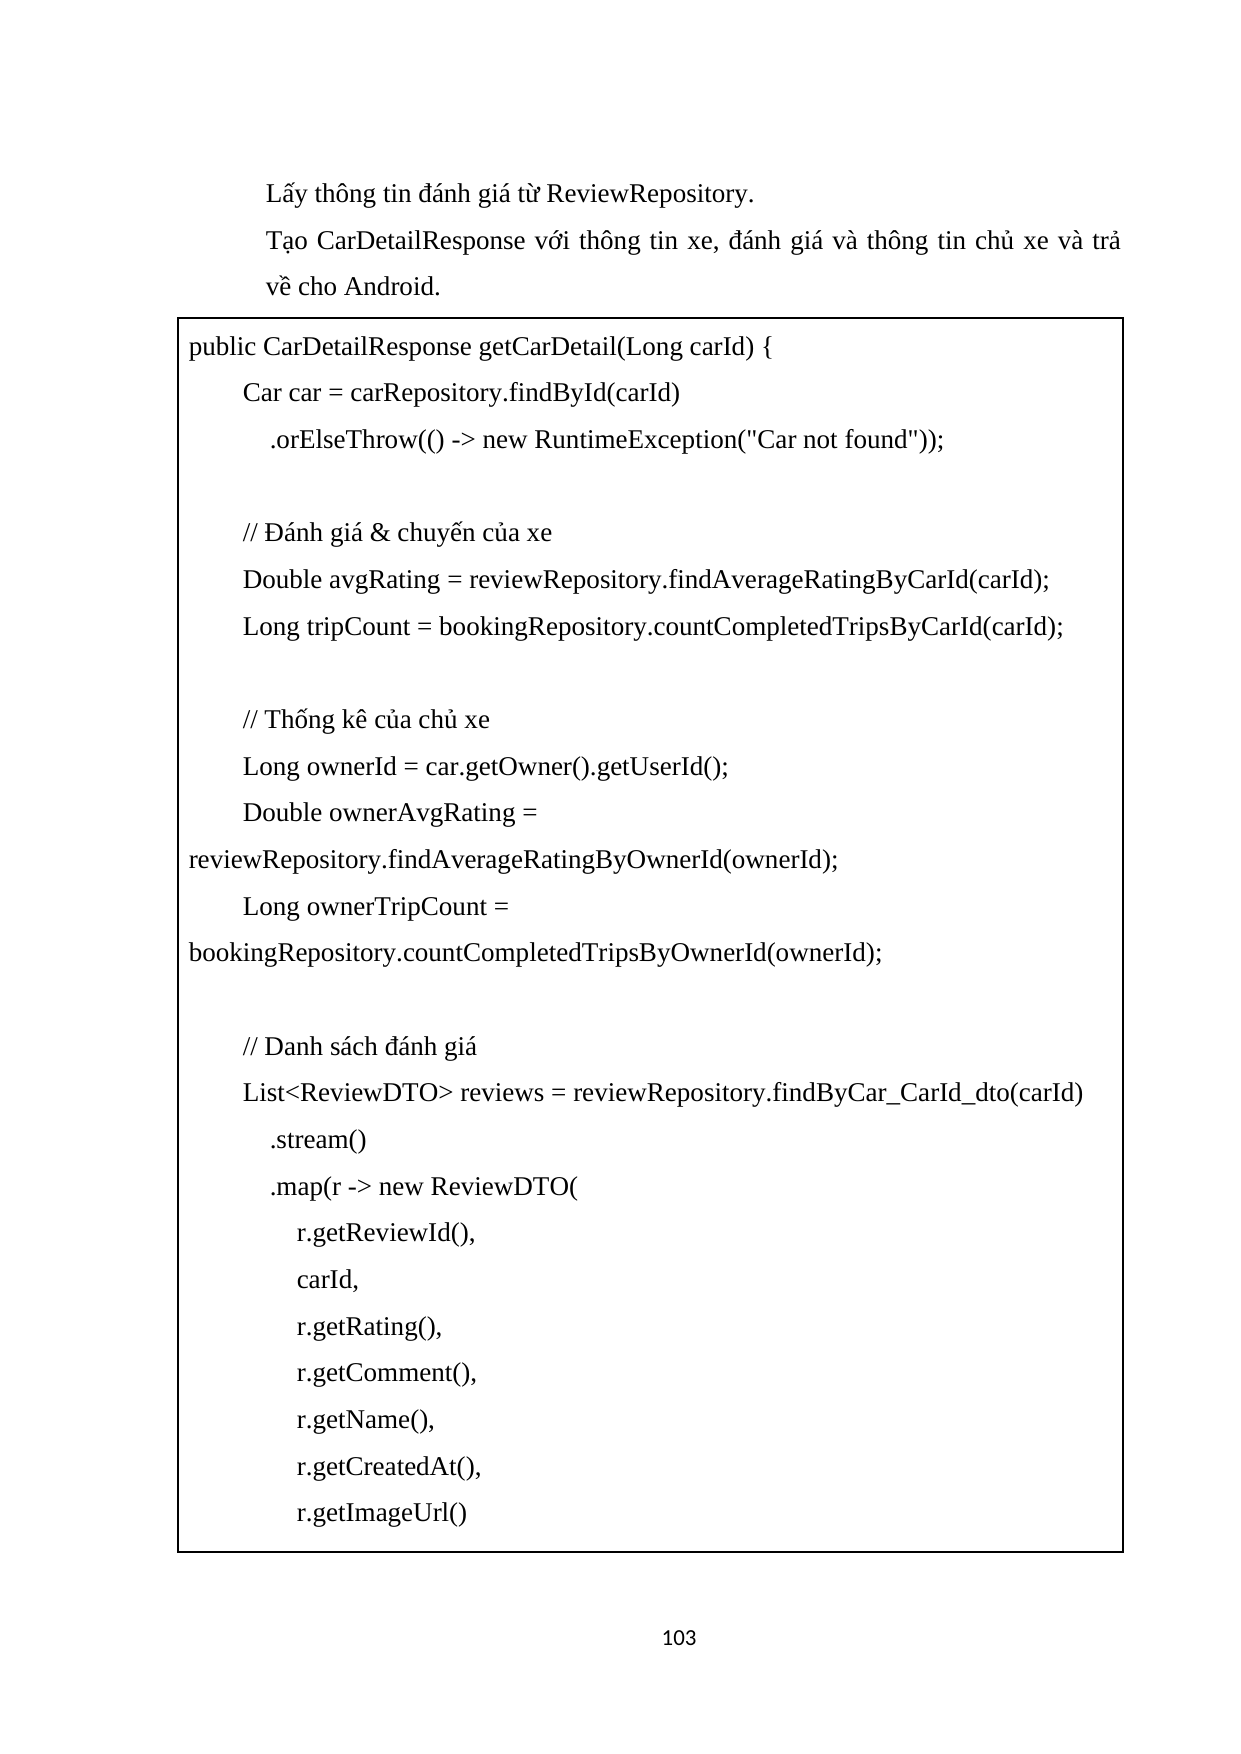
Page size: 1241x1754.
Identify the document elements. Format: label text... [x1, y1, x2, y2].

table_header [179, 319, 1122, 1551]
text Tạo CarDetailResponse với thông tin xe, đánh giá và thông tin chủ xe và trả về cho Android. [266, 224, 1122, 302]
text Lấy thông tin đánh giá từ ReviewRepository. [266, 177, 1122, 208]
